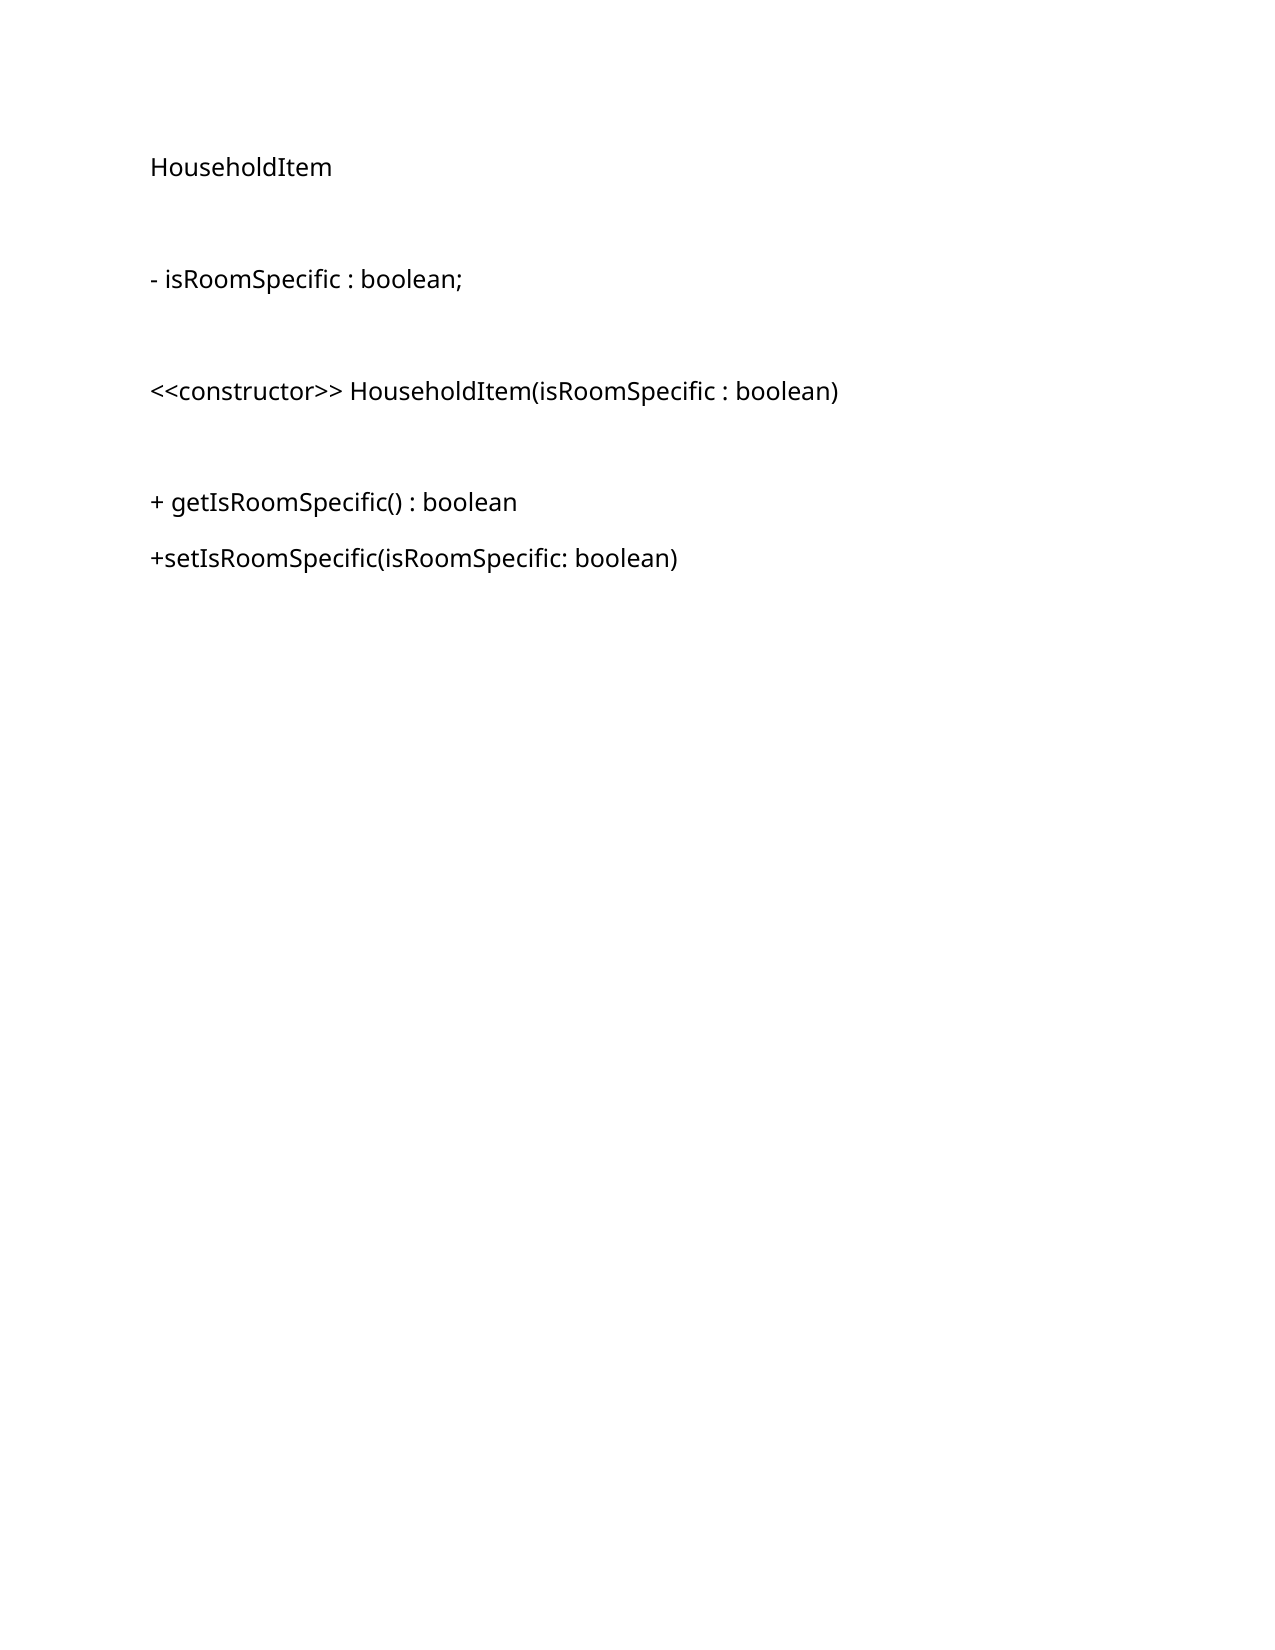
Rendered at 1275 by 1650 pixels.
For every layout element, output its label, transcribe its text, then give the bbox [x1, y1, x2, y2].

text + getIsRoomSpecific() : boolean [150, 485, 1125, 519]
text - isRoomSpecific : boolean; [150, 262, 1125, 296]
text +setIsRoomSpecific(isRoomSpecific: boolean) [150, 541, 1125, 575]
text <<constructor>> HouseholdItem(isRoomSpecific : boolean) [150, 373, 1125, 407]
text HouseholdItem [150, 150, 1125, 184]
